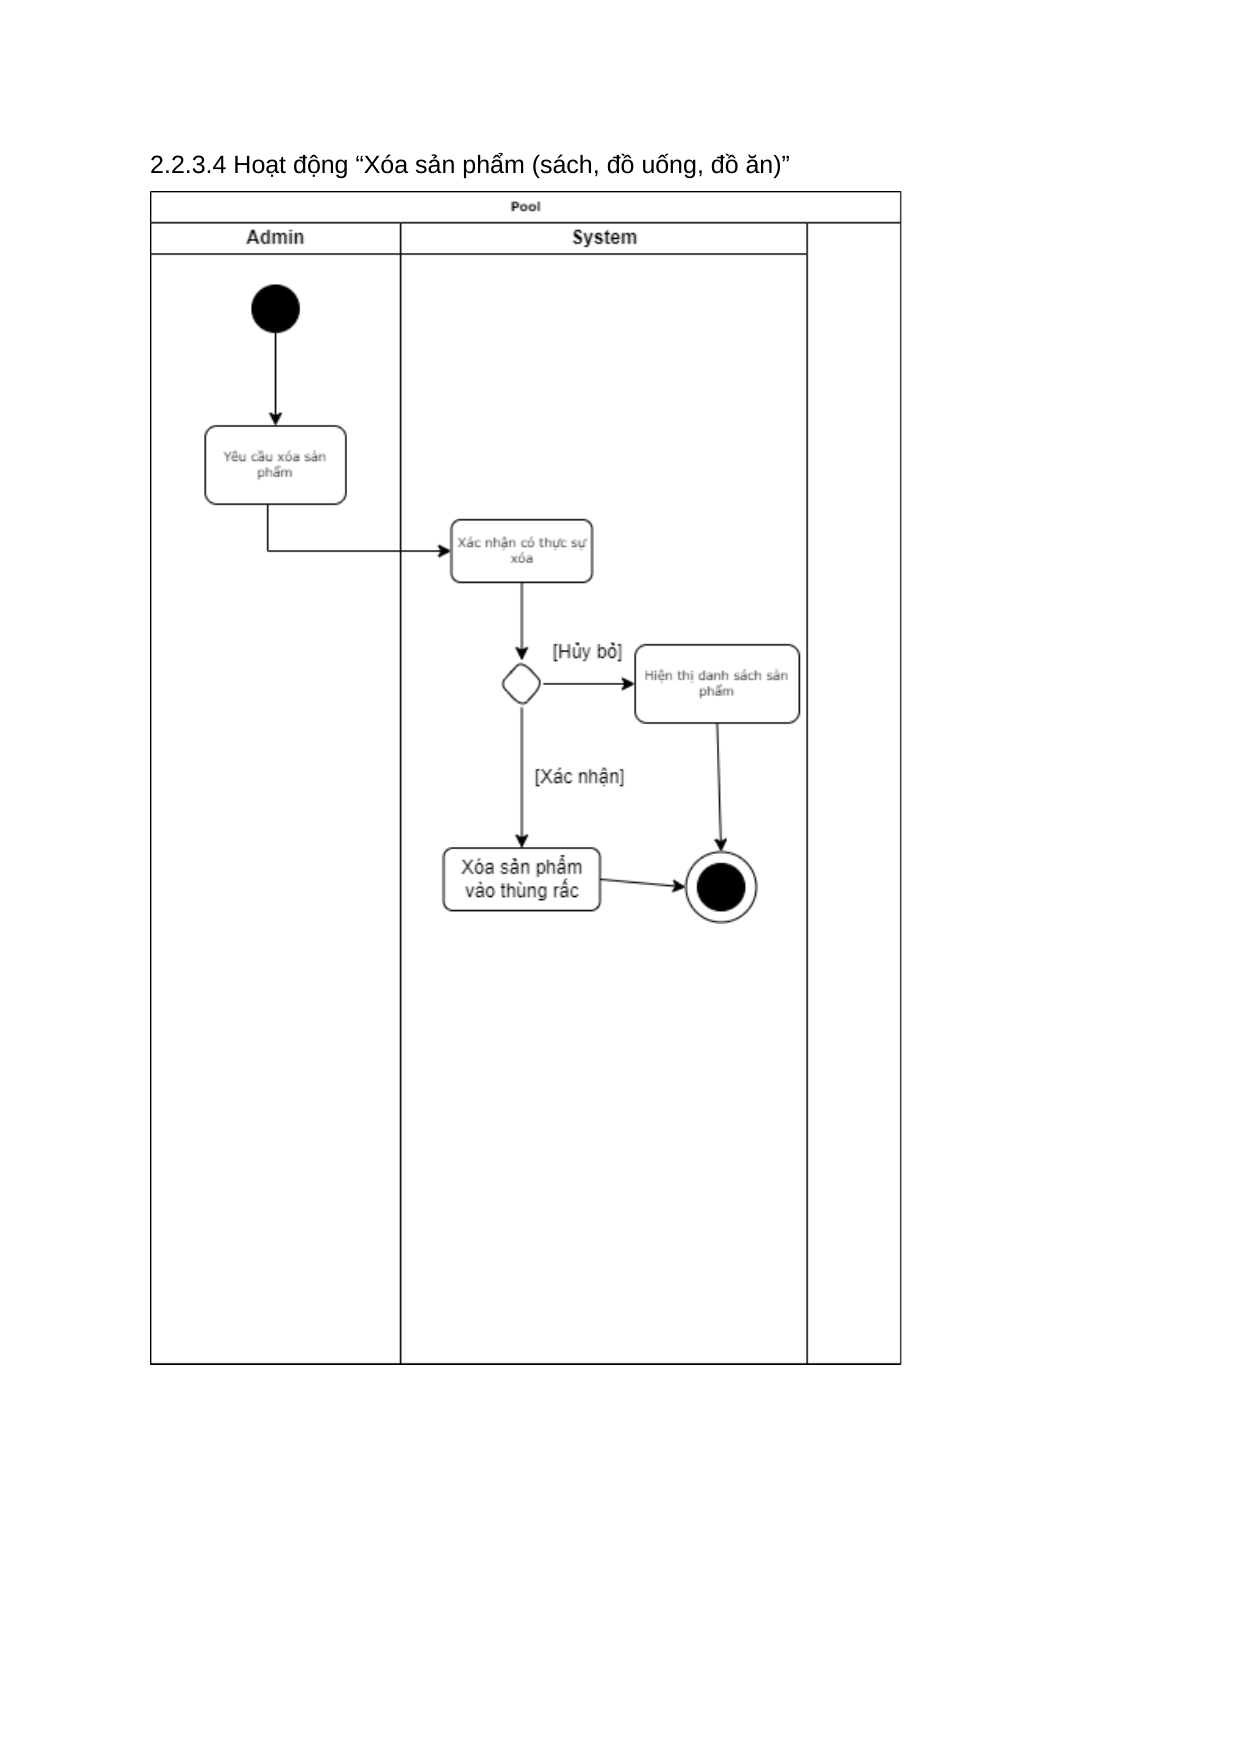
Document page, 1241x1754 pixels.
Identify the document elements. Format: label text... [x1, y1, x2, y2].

subtitle 2.2.3.4 Hoạt động “Xóa sản phẩm (sách, đồ uống, đồ ăn)” [150, 150, 1090, 179]
picture [150, 191, 902, 1365]
